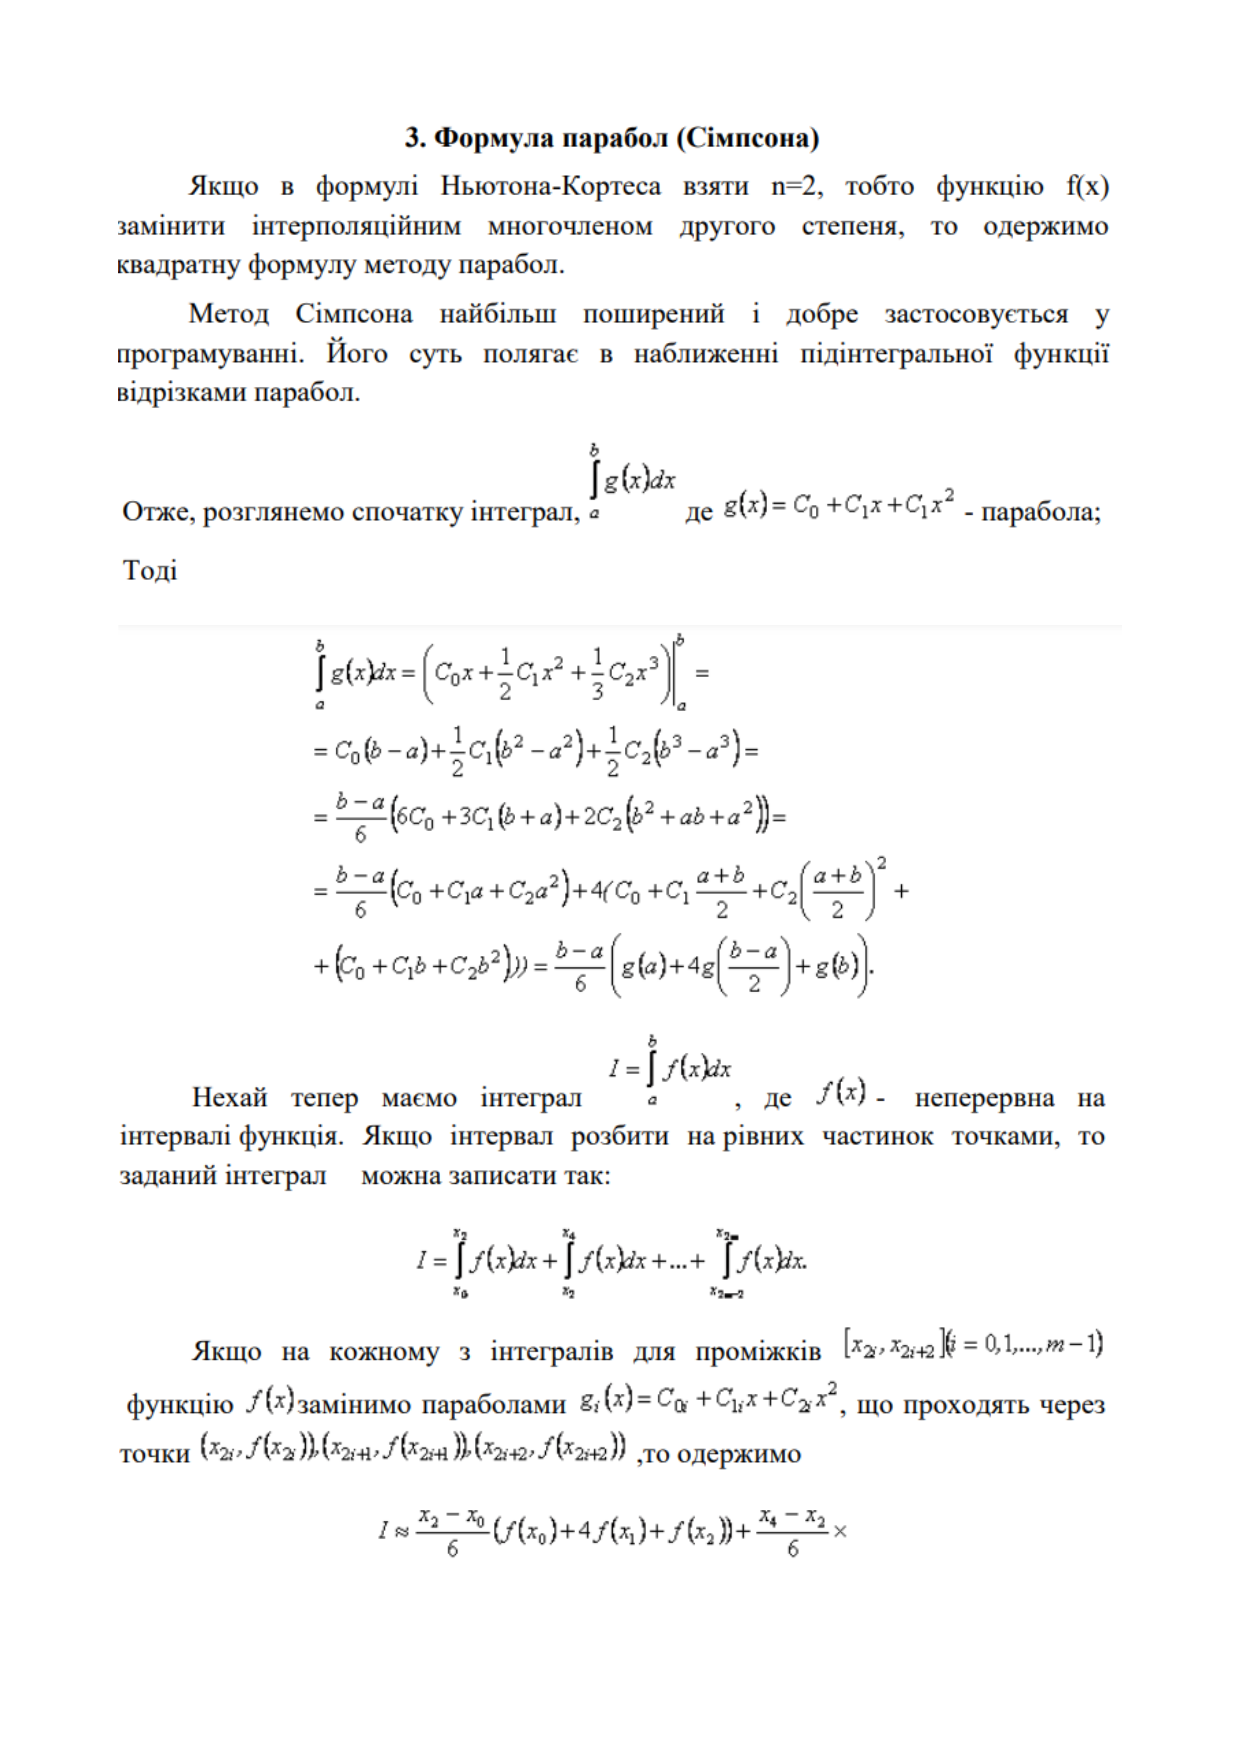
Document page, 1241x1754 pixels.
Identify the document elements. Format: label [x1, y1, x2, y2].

picture [118, 625, 1122, 1564]
picture [118, 118, 1123, 599]
